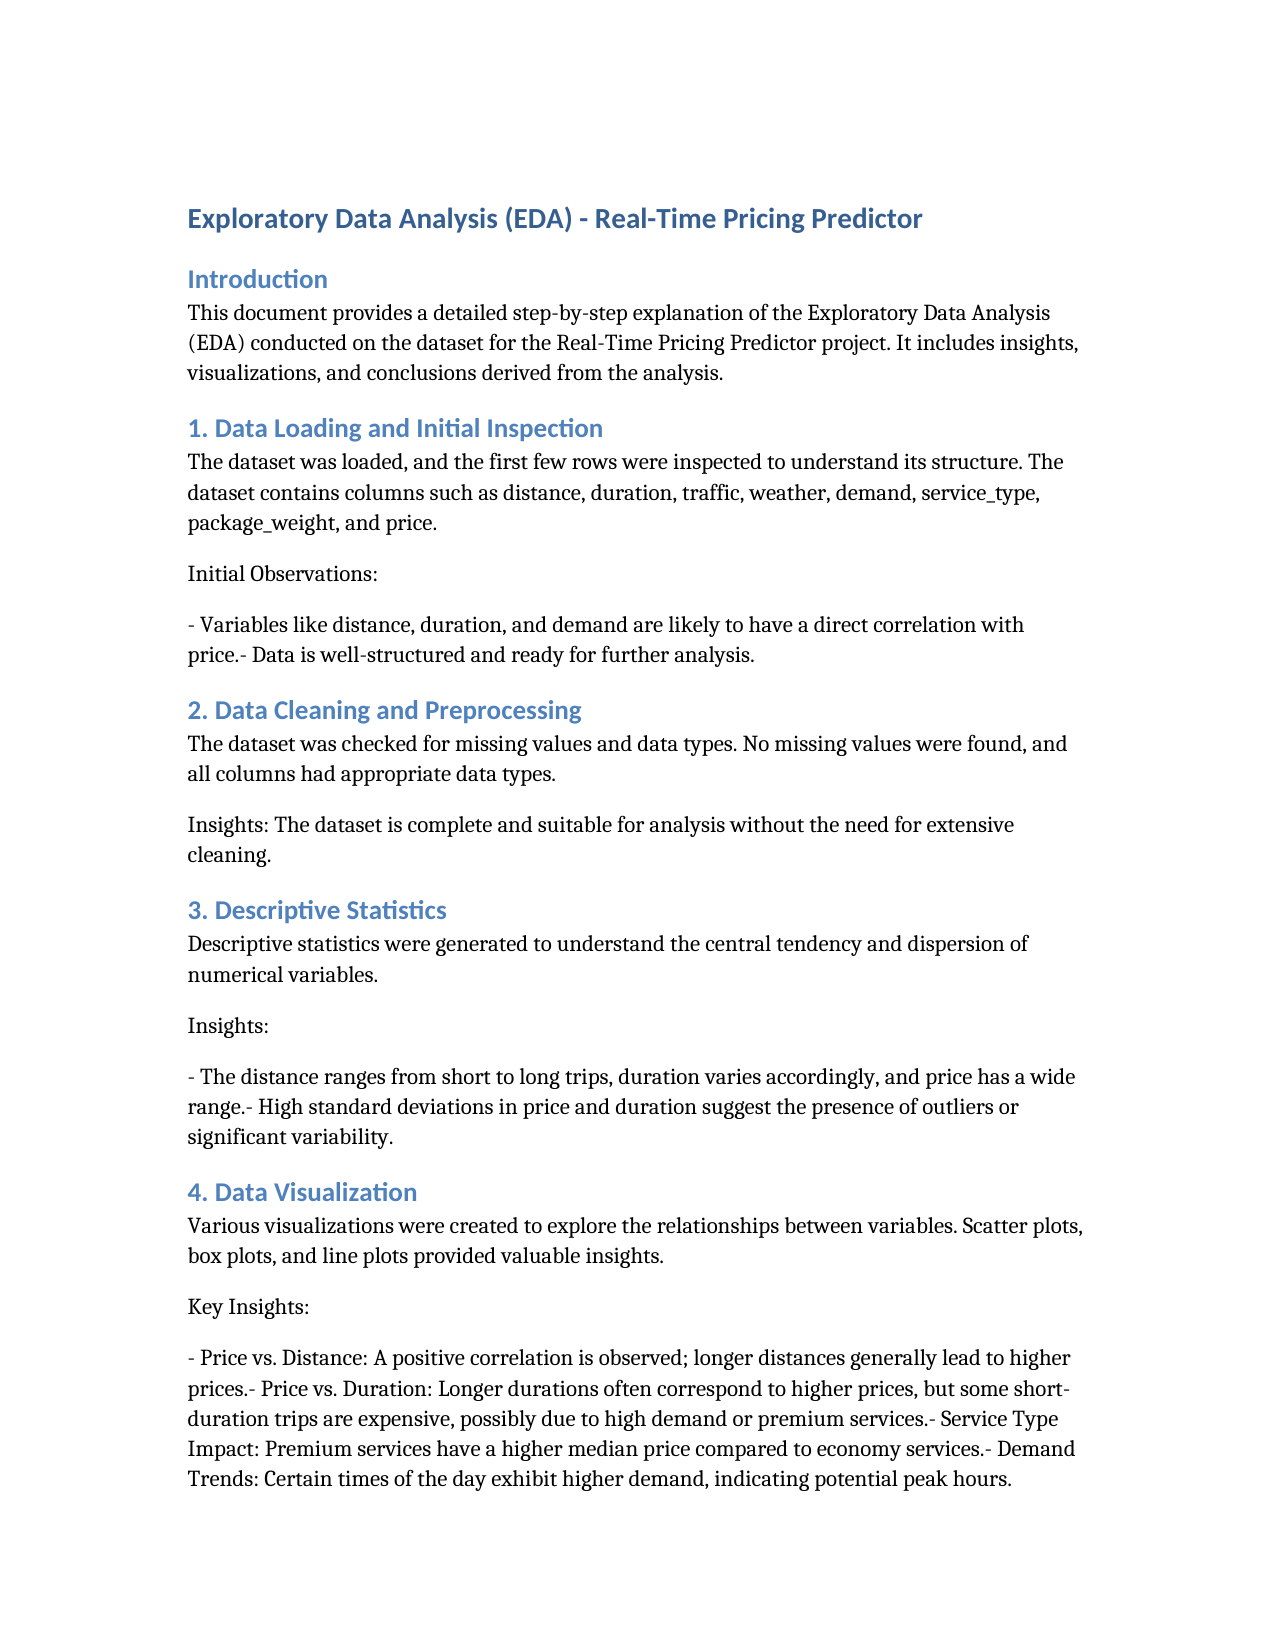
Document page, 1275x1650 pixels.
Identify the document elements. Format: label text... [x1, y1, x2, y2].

subtitle 3. Descriptive Statistics [187, 893, 1087, 926]
text Key Insights: [187, 1294, 1087, 1320]
text This document provides a detailed step-by-step explanation of the Exploratory Data Analysis (EDA) conducted on the dataset for the Real-Time Pricing Predictor project. It includes insights, visualizations, and conclusions derived from the analysis. [187, 300, 1087, 386]
text - Price vs. Distance: A positive correlation is observed; longer distances generally lead to higher prices.- Price vs. Duration: Longer durations often correspond to higher prices, but some short-duration trips are expensive, possibly due to high demand or premium services.- Service Type Impact: Premium services have a higher median price compared to economy services.- Demand Trends: Certain times of the day exhibit higher demand, indicating potential peak hours. [187, 1345, 1087, 1492]
text Initial Observations: [187, 561, 1087, 587]
subtitle 2. Data Cleaning and Preprocessing [187, 693, 1087, 726]
subtitle Exploratory Data Analysis (EDA) - Real-Time Pricing Predictor [187, 200, 1087, 236]
text Descriptive statistics were generated to understand the central tendency and dispersion of numerical variables. [187, 931, 1087, 988]
subtitle 1. Data Loading and Initial Inspection [187, 411, 1087, 444]
text - Variables like distance, duration, and demand are likely to have a direct correlation with price.- Data is well-structured and ready for further analysis. [187, 612, 1087, 668]
text The dataset was checked for missing values and data types. No missing values were found, and all columns had appropriate data types. [187, 731, 1087, 787]
text Insights: [187, 1012, 1087, 1039]
text Various visualizations were created to explore the relationships between variables. Scatter plots, box plots, and line plots provided valuable insights. [187, 1213, 1087, 1269]
subtitle 4. Data Visualization [187, 1175, 1087, 1208]
text The dataset was loaded, and the first few rows were inspected to understand its structure. The dataset contains columns such as distance, duration, traffic, weather, demand, service_type, package_weight, and price. [187, 449, 1087, 536]
text Insights: The dataset is complete and suitable for analysis without the need for extensive cleaning. [187, 812, 1087, 868]
subtitle Introduction [187, 262, 1087, 295]
text - The distance ranges from short to long trips, duration varies accordingly, and price has a wide range.- High standard deviations in price and duration suggest the presence of outliers or significant variability. [187, 1063, 1087, 1150]
